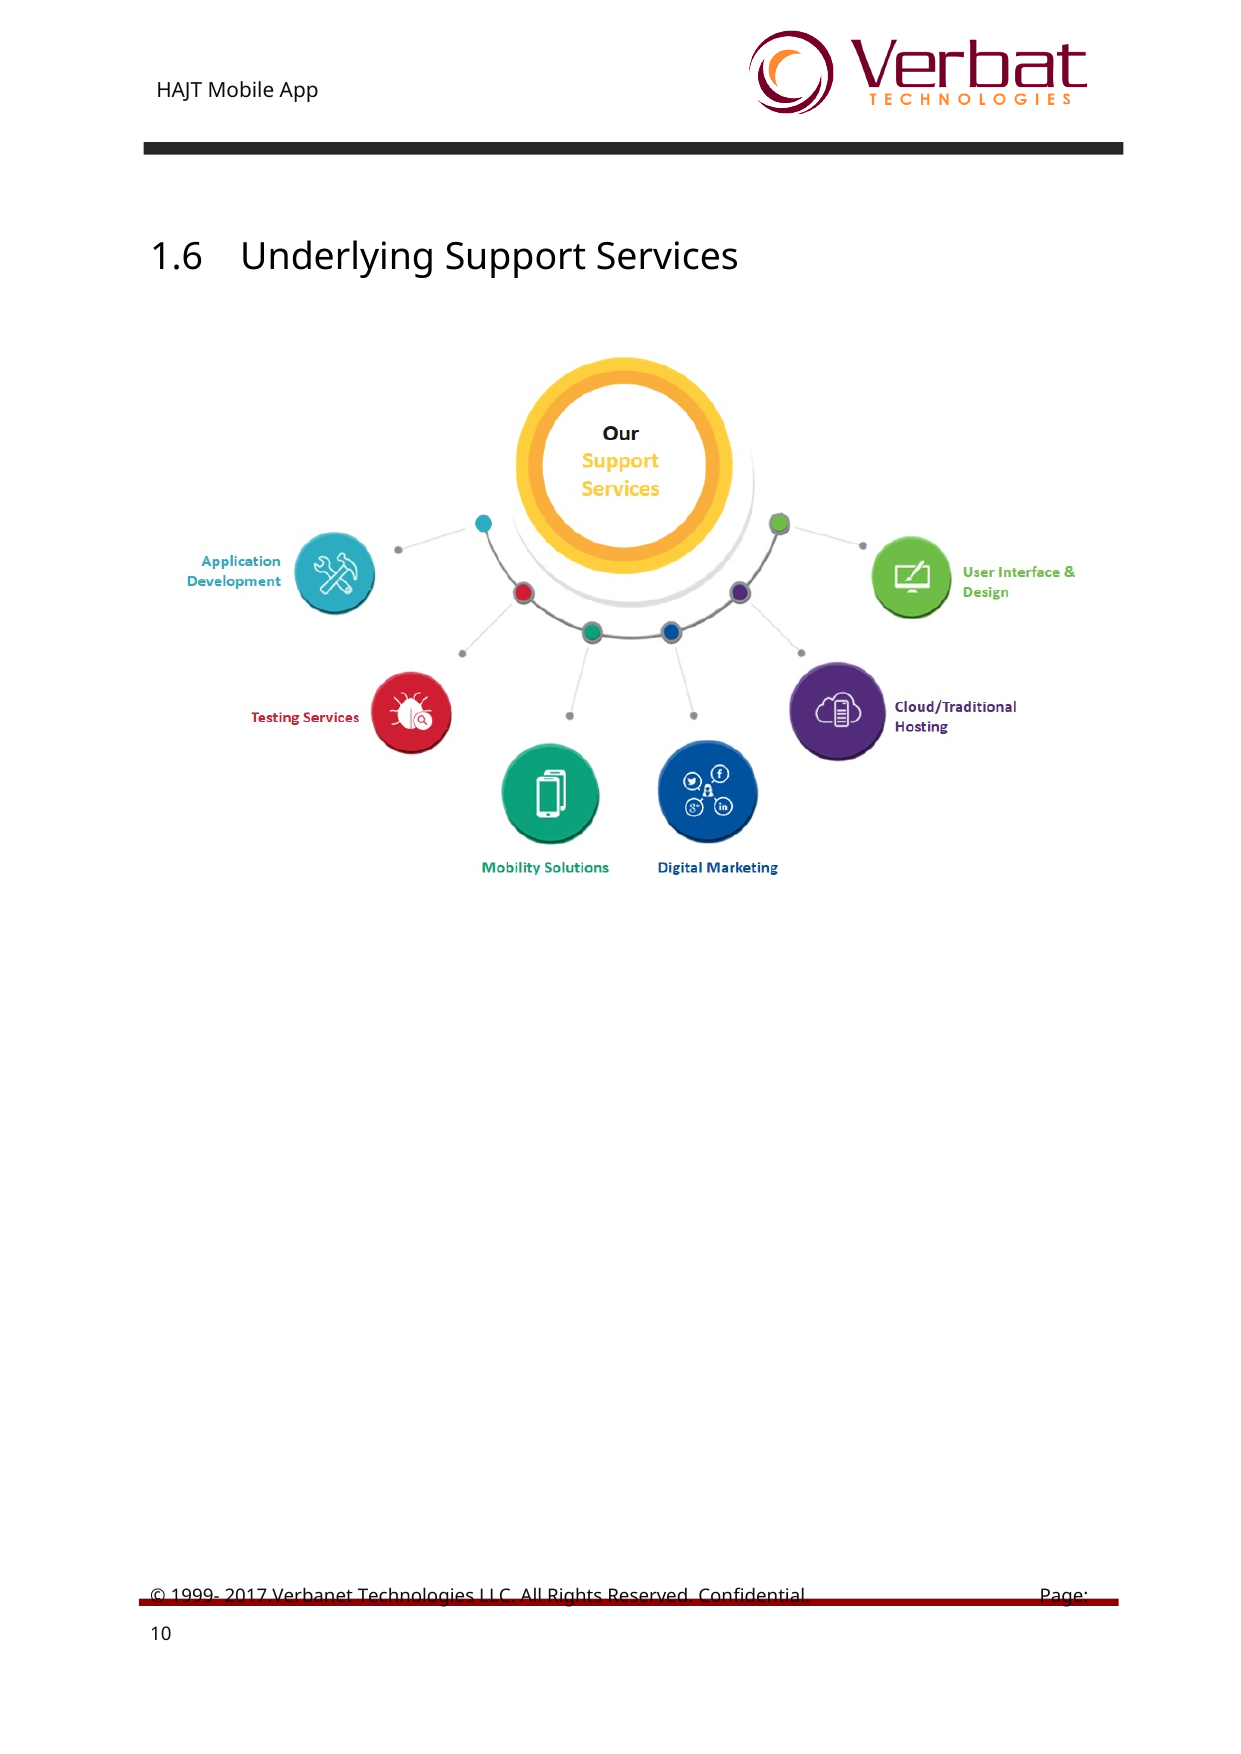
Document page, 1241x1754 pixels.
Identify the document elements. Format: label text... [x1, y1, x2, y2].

subtitle Underlying Support Services [150, 229, 1090, 280]
picture [150, 355, 1091, 891]
picture [745, 26, 1089, 114]
